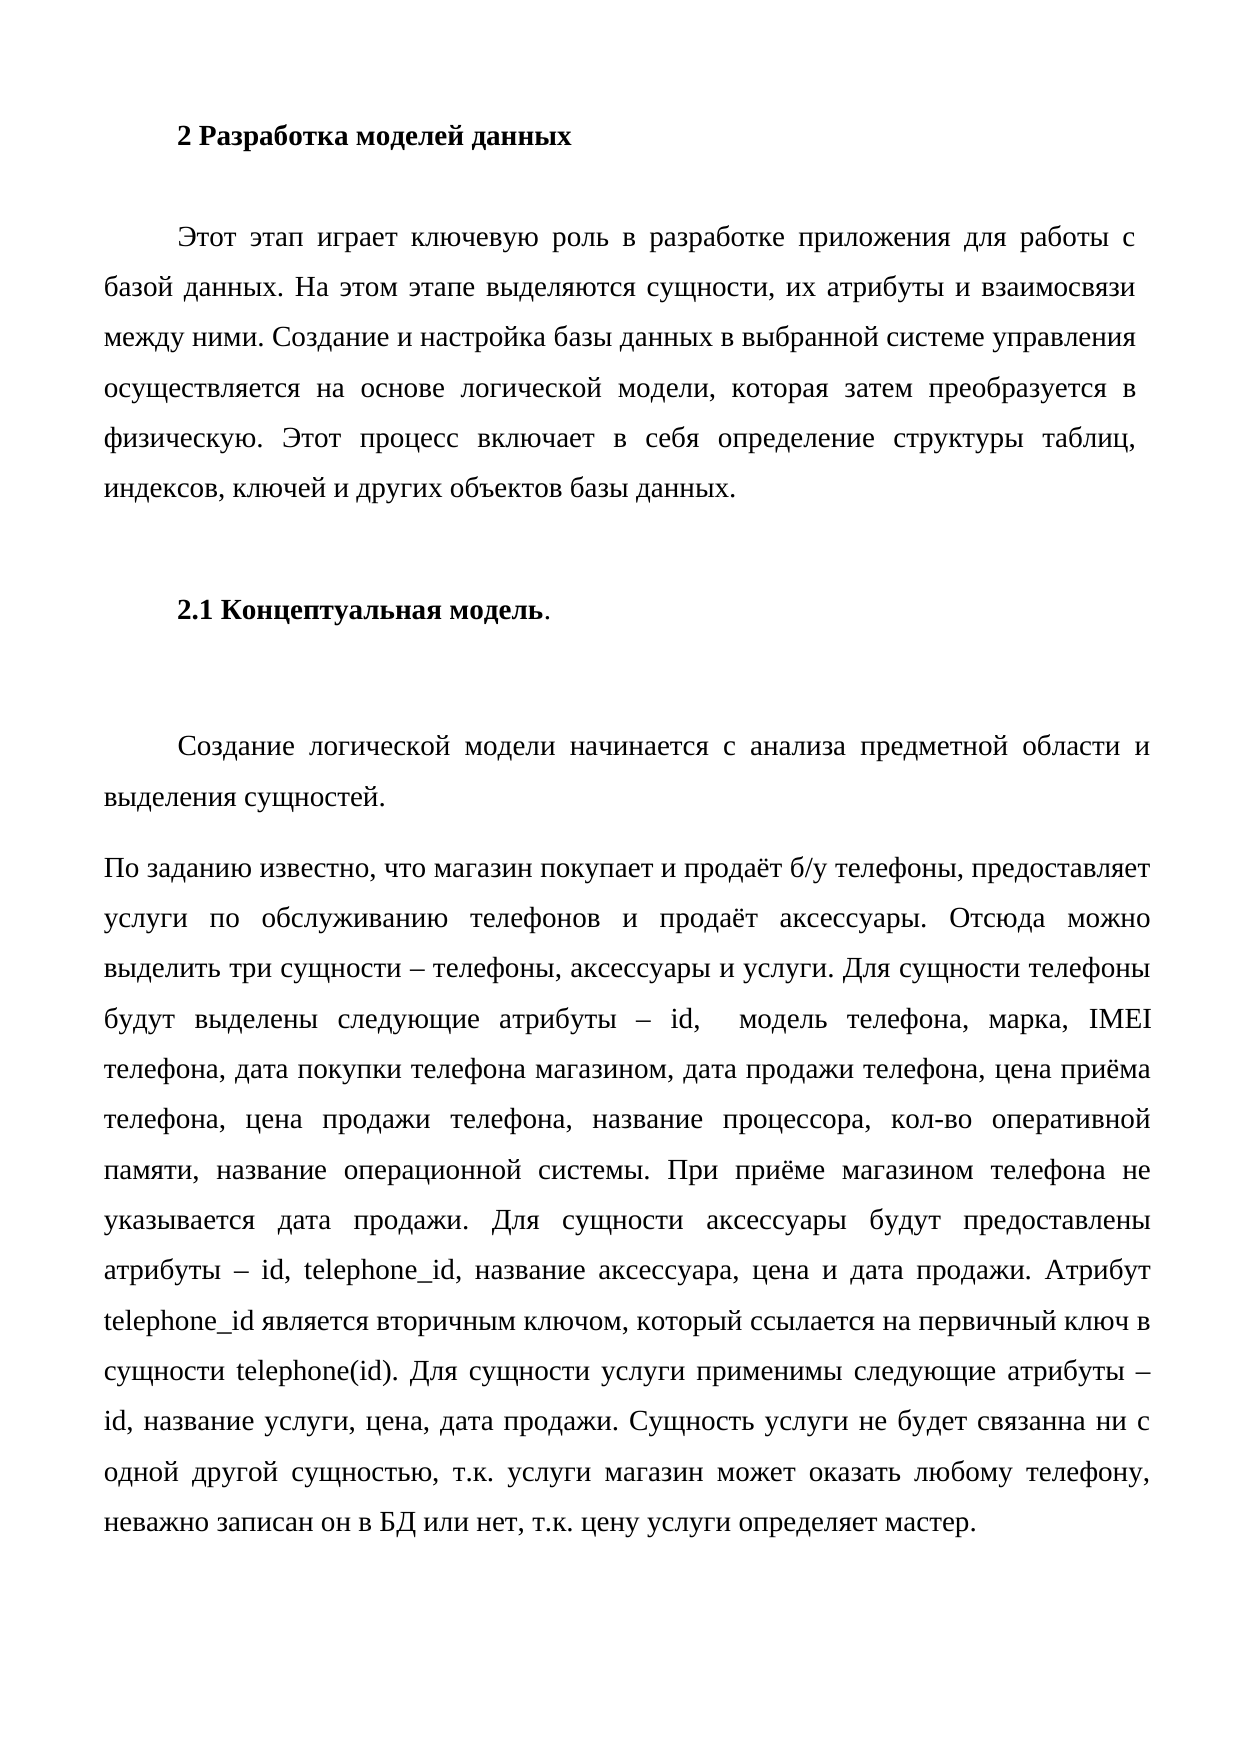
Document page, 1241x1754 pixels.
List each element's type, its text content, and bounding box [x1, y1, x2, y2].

text Создание логической модели начинается с анализа предметной области и выделения сущностей. [103, 728, 1152, 812]
text 2 Разработка моделей данных [74, 118, 1137, 152]
text 2.1 Концептуальная модель. [103, 592, 1152, 625]
text Этот этап играет ключевую роль в разработке приложения для работы с базой данных. На этом этапе выделяются сущности, их атрибуты и взаимосвязи между ними. Создание и настройка базы данных в выбранной системе управления осуществляется на основе логической модели, которая затем преобразуется в физическую. Этот процесс включает в себя определение структуры таблиц, индексов, ключей и других объектов базы данных. [103, 219, 1137, 504]
text По заданию известно, что магазин покупает и продаёт б/у телефоны, предоставляет услуги по обслуживанию телефонов и продаёт аксессуары. Отсюда можно выделить три сущности – телефоны, аксессуары и услуги. Для сущности телефоны будут выделены следующие атрибуты – id, модель телефона, марка, IMEI телефона, дата покупки телефона магазином, дата продажи телефона, цена приёма телефона, цена продажи телефона, название процессора, кол-во оперативной памяти, название операционной системы. При приёме магазином телефона не указывается дата продажи. Для сущности аксессуары будут предоставлены атрибуты – id, telephone_id, название аксессуара, цена и дата продажи. Атрибут telephone_id является вторичным ключом, который ссылается на первичный ключ в сущности telephone(id). Для сущности услуги применимы следующие атрибуты – id, название услуги, цена, дата продажи. Сущность услуги не будет связанна ни с одной другой сущностью, т.к. услуги магазин может оказать любому телефону, неважно записан он в БД или нет, т.к. цену услуги определяет мастер. [103, 850, 1152, 1538]
